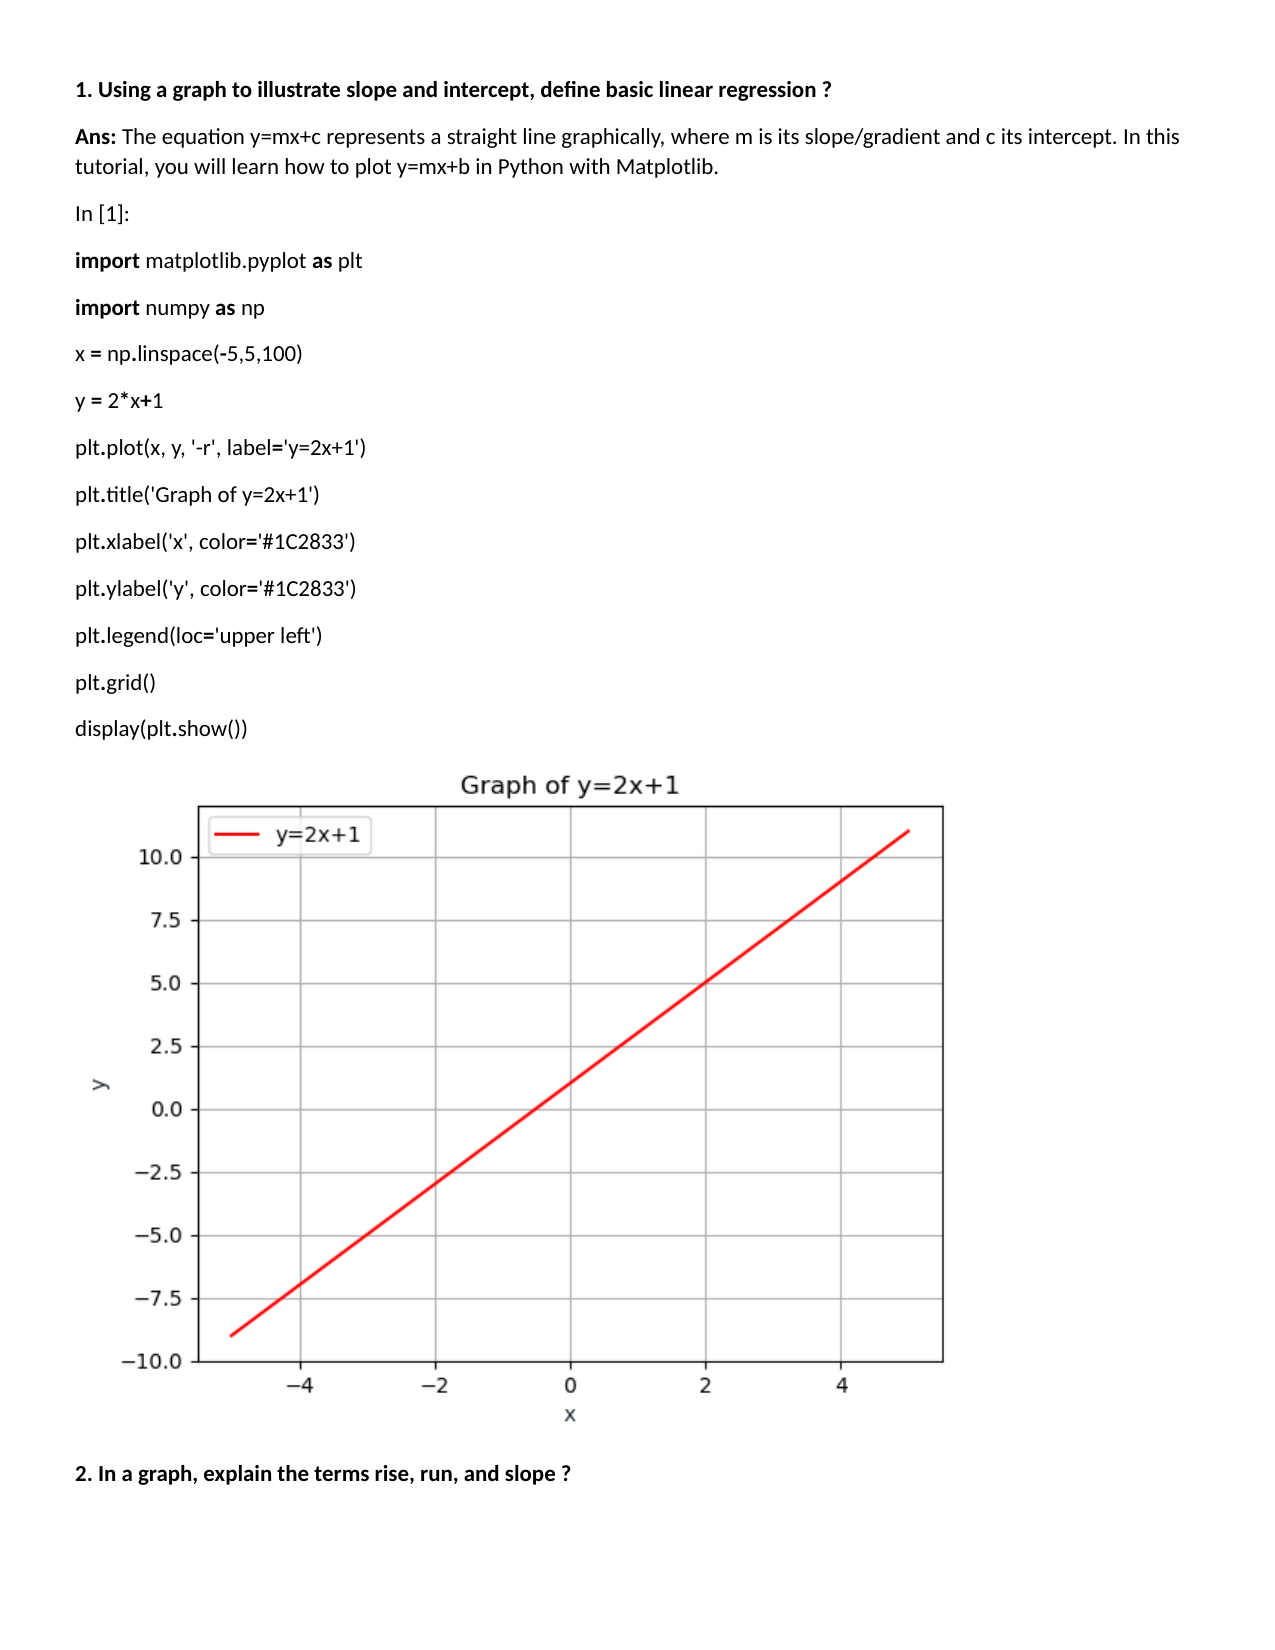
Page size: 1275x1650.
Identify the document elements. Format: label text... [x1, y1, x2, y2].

text y = 2*x+1 [75, 386, 1200, 414]
text 1. Using a graph to illustrate slope and intercept, define basic linear regression ? [75, 75, 1200, 103]
text plt.ylabel('y', color='#1C2833') [75, 574, 1200, 602]
text 2. In a graph, explain the terms rise, run, and slope ? [75, 1459, 1200, 1487]
text plt.xlabel('x', color='#1C2833') [75, 527, 1200, 555]
text In [1]: [75, 199, 1200, 227]
text Ans: The equation y=mx+c represents a straight line graphically, where m is its slope/gradient and c its intercept. In this tutorial, you will learn how to plot y=mx+b in Python with Matplotlib. [75, 122, 1200, 180]
text plt.legend(loc='upper left') [75, 621, 1200, 649]
picture [75, 761, 956, 1441]
text x = np.linspace(-5,5,100) [75, 339, 1200, 368]
text import numpy as np [75, 293, 1200, 321]
text plt.title('Graph of y=2x+1') [75, 480, 1200, 508]
text plt.plot(x, y, '-r', label='y=2x+1') [75, 433, 1200, 461]
text import matplotlib.pyplot as plt [75, 246, 1200, 274]
text display(plt.show()) [75, 714, 1200, 743]
text plt.grid() [75, 668, 1200, 696]
